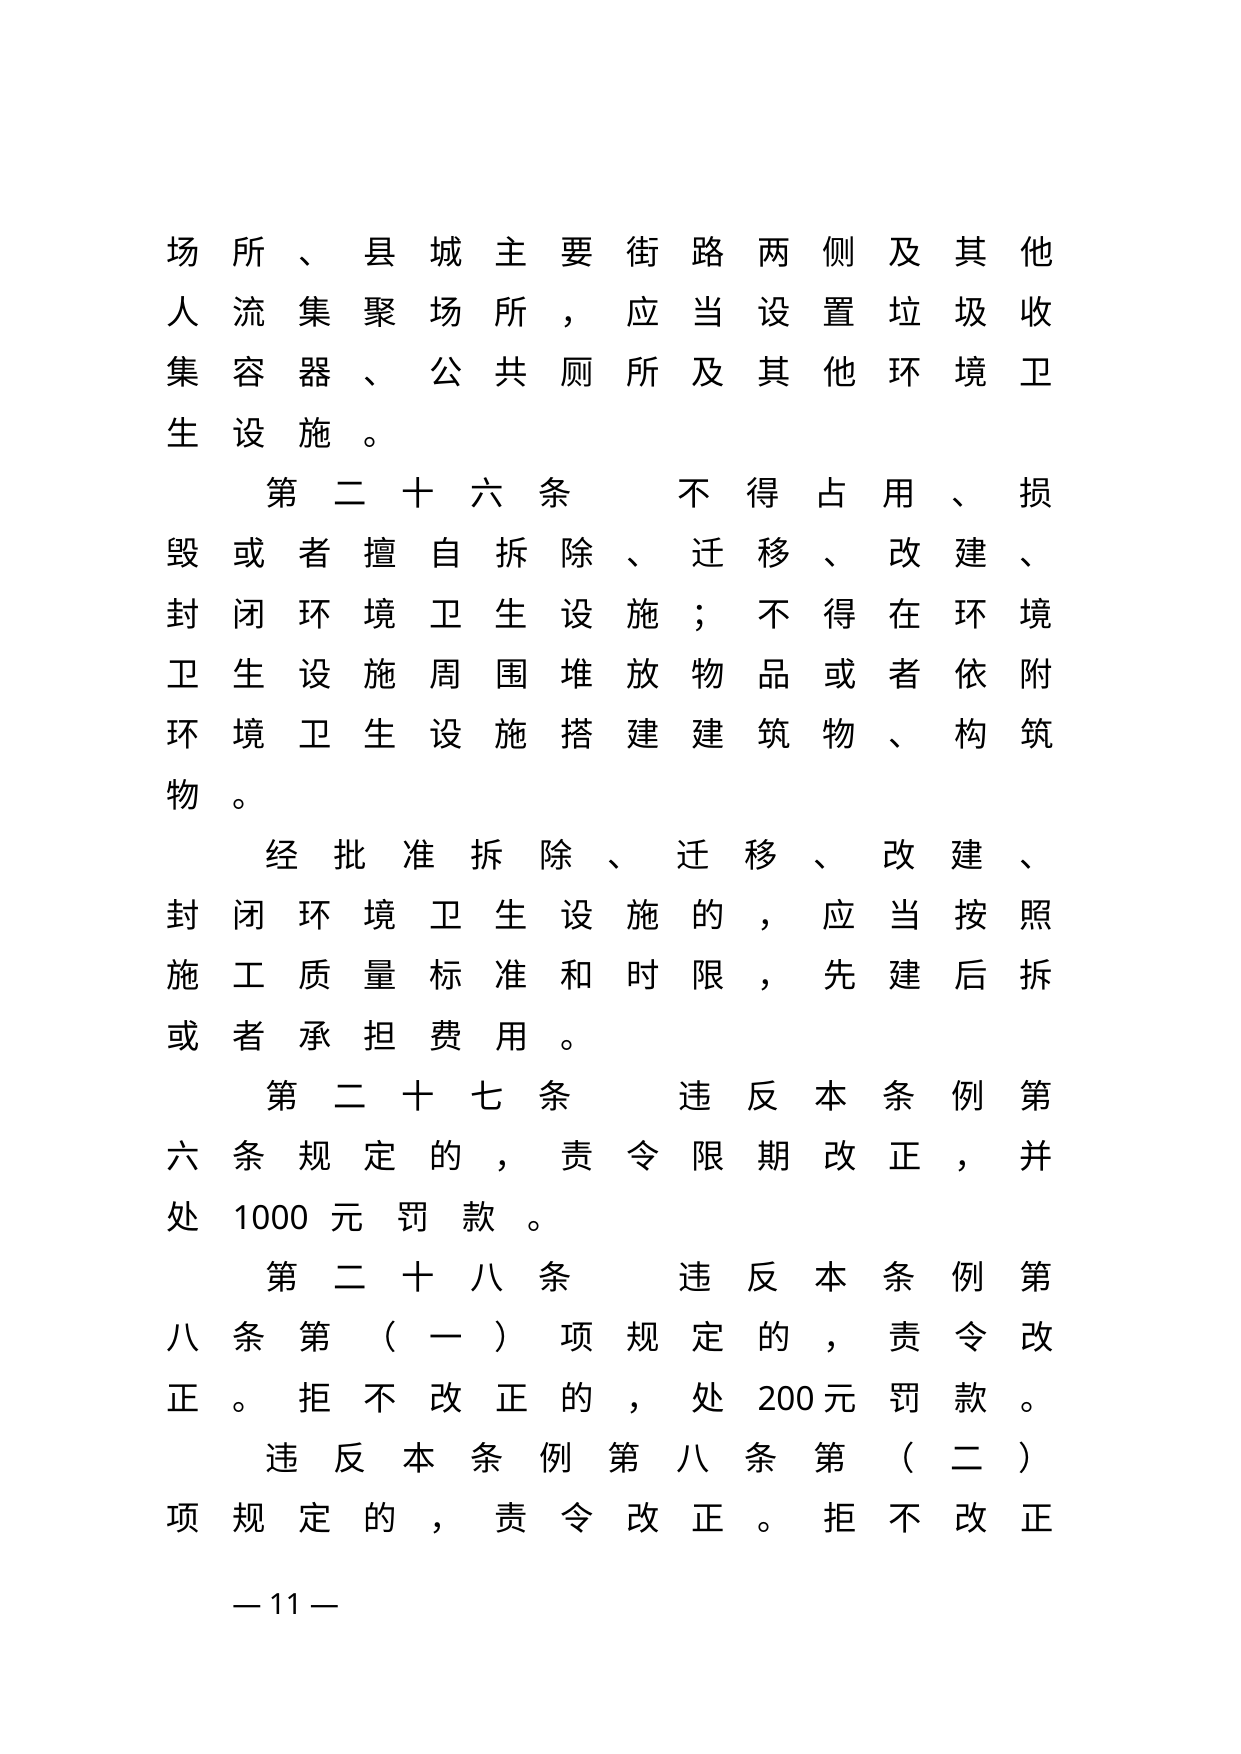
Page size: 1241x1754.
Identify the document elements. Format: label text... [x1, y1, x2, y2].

text 第二十六条 不得占用、损毁或者擅自拆除、迁移、改建、封闭环境卫生设施；不得在环境卫生设施周围堆放物品或者依附环境卫生设施搭建建筑物、构筑物。 [167, 461, 1085, 823]
text 第二十八条 违反本条例第八条第（一）项规定的，责令改正。拒不改正的，处200元罚款。 [167, 1245, 1085, 1426]
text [167, 1426, 1085, 1546]
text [167, 219, 1085, 461]
text 第二十七条 违反本条例第六条规定的，责令限期改正，并处1000元罚款。 [167, 1064, 1085, 1245]
text 经批准拆除、迁移、改建、封闭环境卫生设施的，应当按照施工质量标准和时限，先建后拆或者承担费用。 [167, 823, 1085, 1064]
